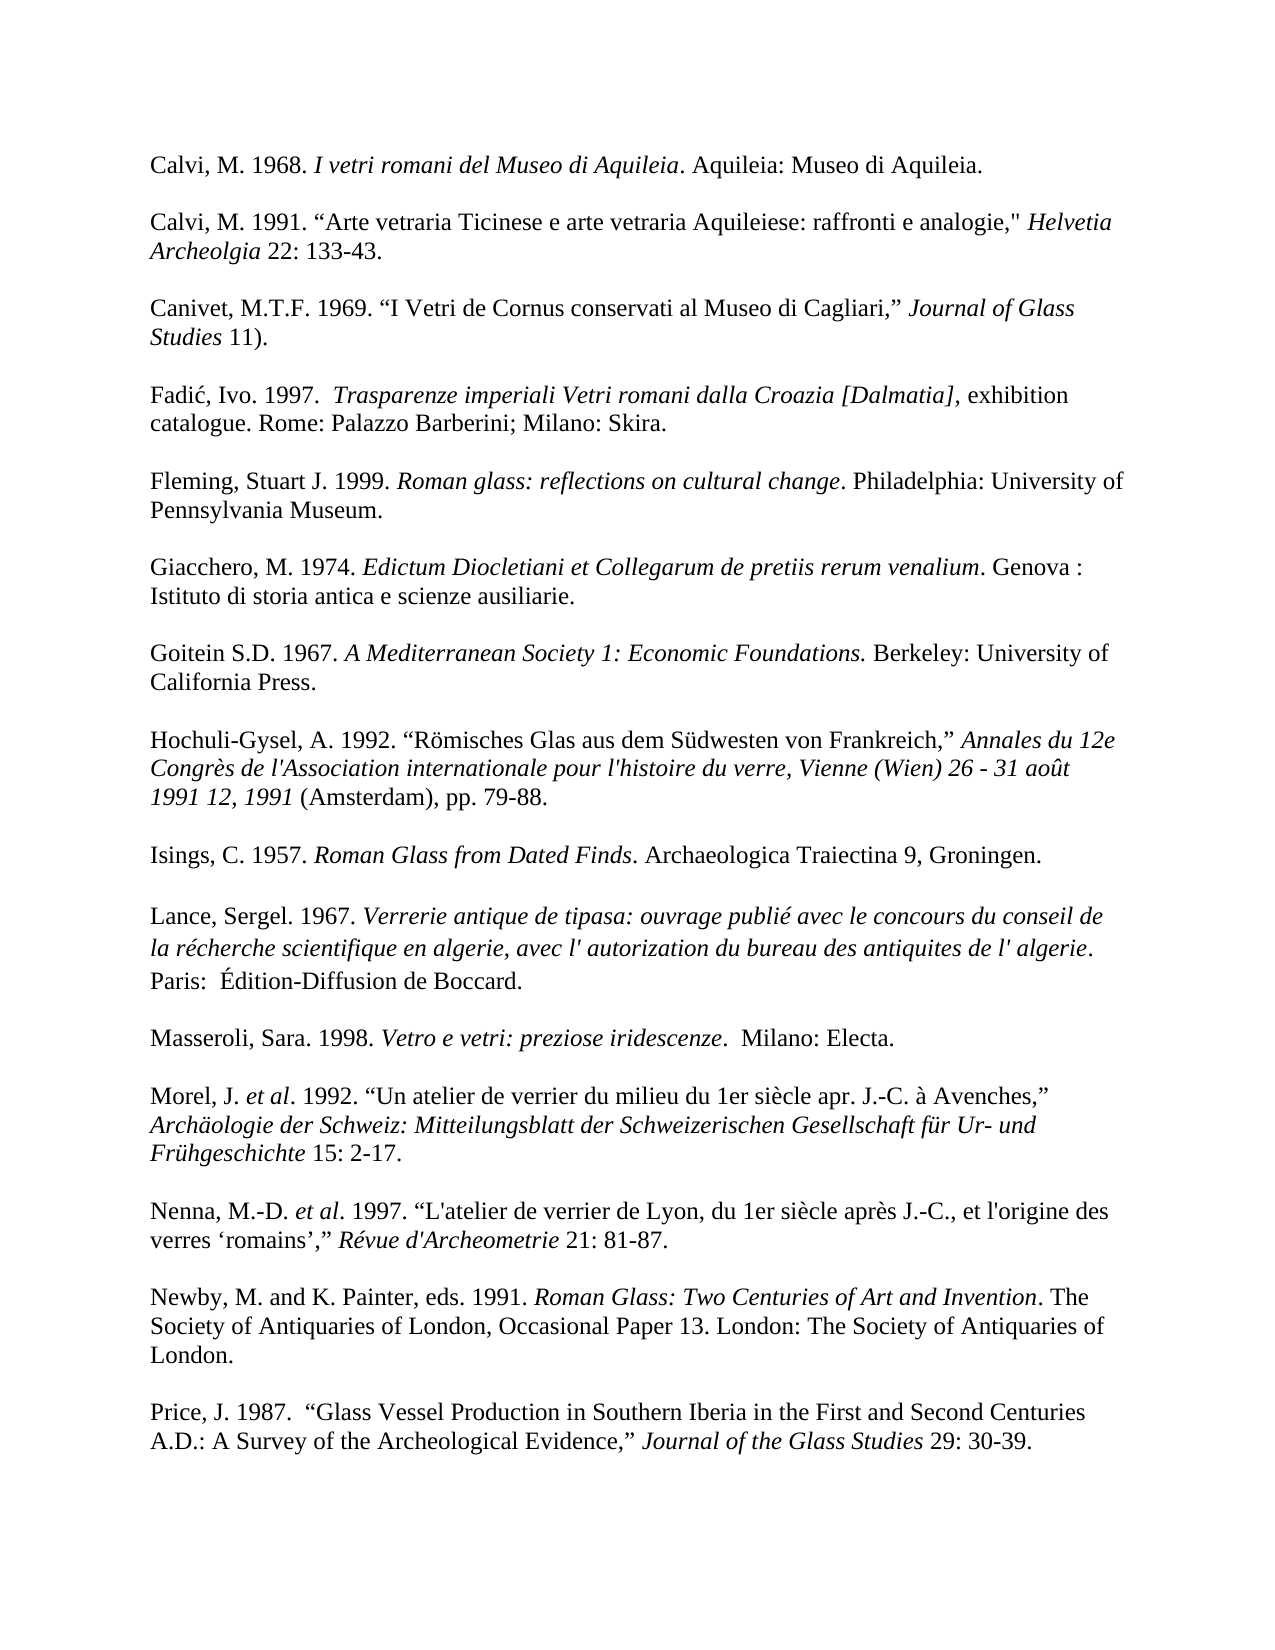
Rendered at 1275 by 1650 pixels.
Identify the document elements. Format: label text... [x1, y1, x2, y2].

text Calvi, M. 1991. “Arte vetraria Ticinese e arte vetraria Aquileiese: raffronti e analogie," Helvetia Archeolgia 22: 133-43. [150, 207, 1125, 265]
text Nenna, M.-D. et al. 1997. “L'atelier de verrier de Lyon, du 1er siècle après J.-C., et l'origine des verres ‘romains’,” Révue d'Archeometrie 21: 81-87. [150, 1196, 1125, 1253]
text Fleming, Stuart J. 1999. Roman glass: reflections on cultural change. Philadelphia: University of Pennsylvania Museum. [150, 466, 1125, 523]
text Morel, J. et al. 1992. “Un atelier de verrier du milieu du 1er siècle apr. J.-C. à Avenches,” Archäologie der Schweiz: Mitteilungsblatt der Schweizerischen Gesellschaft für Ur- und Frühgeschichte 15: 2-17. [150, 1081, 1125, 1167]
text Price, J. 1987. “Glass Vessel Production in Southern Iberia in the First and Second Centuries A.D.: A Survey of the Archeological Evidence,” Journal of the Glass Studies 29: 30-39. [150, 1397, 1125, 1455]
text Canivet, M.T.F. 1969. “I Vetri de Cornus conservati al Museo di Cagliari,” Journal of Glass Studies 11). [150, 293, 1125, 351]
text Masseroli, Sara. 1998. Vetro e vetri: preziose iridescenze. Milano: Electa. [150, 1023, 1125, 1052]
text Lance, Sergel. 1967. Verrerie antique de tipasa: ouvrage publié avec le concours du conseil de la récherche scientifique en algerie, avec l' autorization du bureau des antiquites de l' algerie. Paris: Édition-Diffusion de Boccard. [150, 897, 1125, 995]
text Giacchero, M. 1974. Edictum Diocletiani et Collegarum de pretiis rerum venalium. Genova : Istituto di storia antica e scienze ausiliarie. [150, 552, 1125, 610]
text Hochuli-Gysel, A. 1992. “Römisches Glas aus dem Südwesten von Frankreich,” Annales du 12e Congrès de l'Association internationale pour l'histoire du verre, Vienne (Wien) 26 - 31 août 1991 12, 1991 (Amsterdam), pp. 79-88. [150, 725, 1125, 811]
text Fadić, Ivo. 1997. Trasparenze imperiali Vetri romani dalla Croazia [Dalmatia], exhibition catalogue. Rome: Palazzo Barberini; Milano: Skira. [150, 380, 1125, 437]
text Goitein S.D. 1967. A Mediterranean Society 1: Economic Foundations. Berkeley: University of California Press. [150, 638, 1125, 696]
text Newby, M. and K. Painter, eds. 1991. Roman Glass: Two Centuries of Art and Invention. The Society of Antiquaries of London, Occasional Paper 13. London: The Society of Antiquaries of London. [150, 1282, 1125, 1368]
text Calvi, M. 1968. I vetri romani del Museo di Aquileia. Aquileia: Museo di Aquileia. [150, 150, 1125, 179]
text Isings, C. 1957. Roman Glass from Dated Finds. Archaeologica Traiectina 9, Groningen. [150, 840, 1125, 868]
